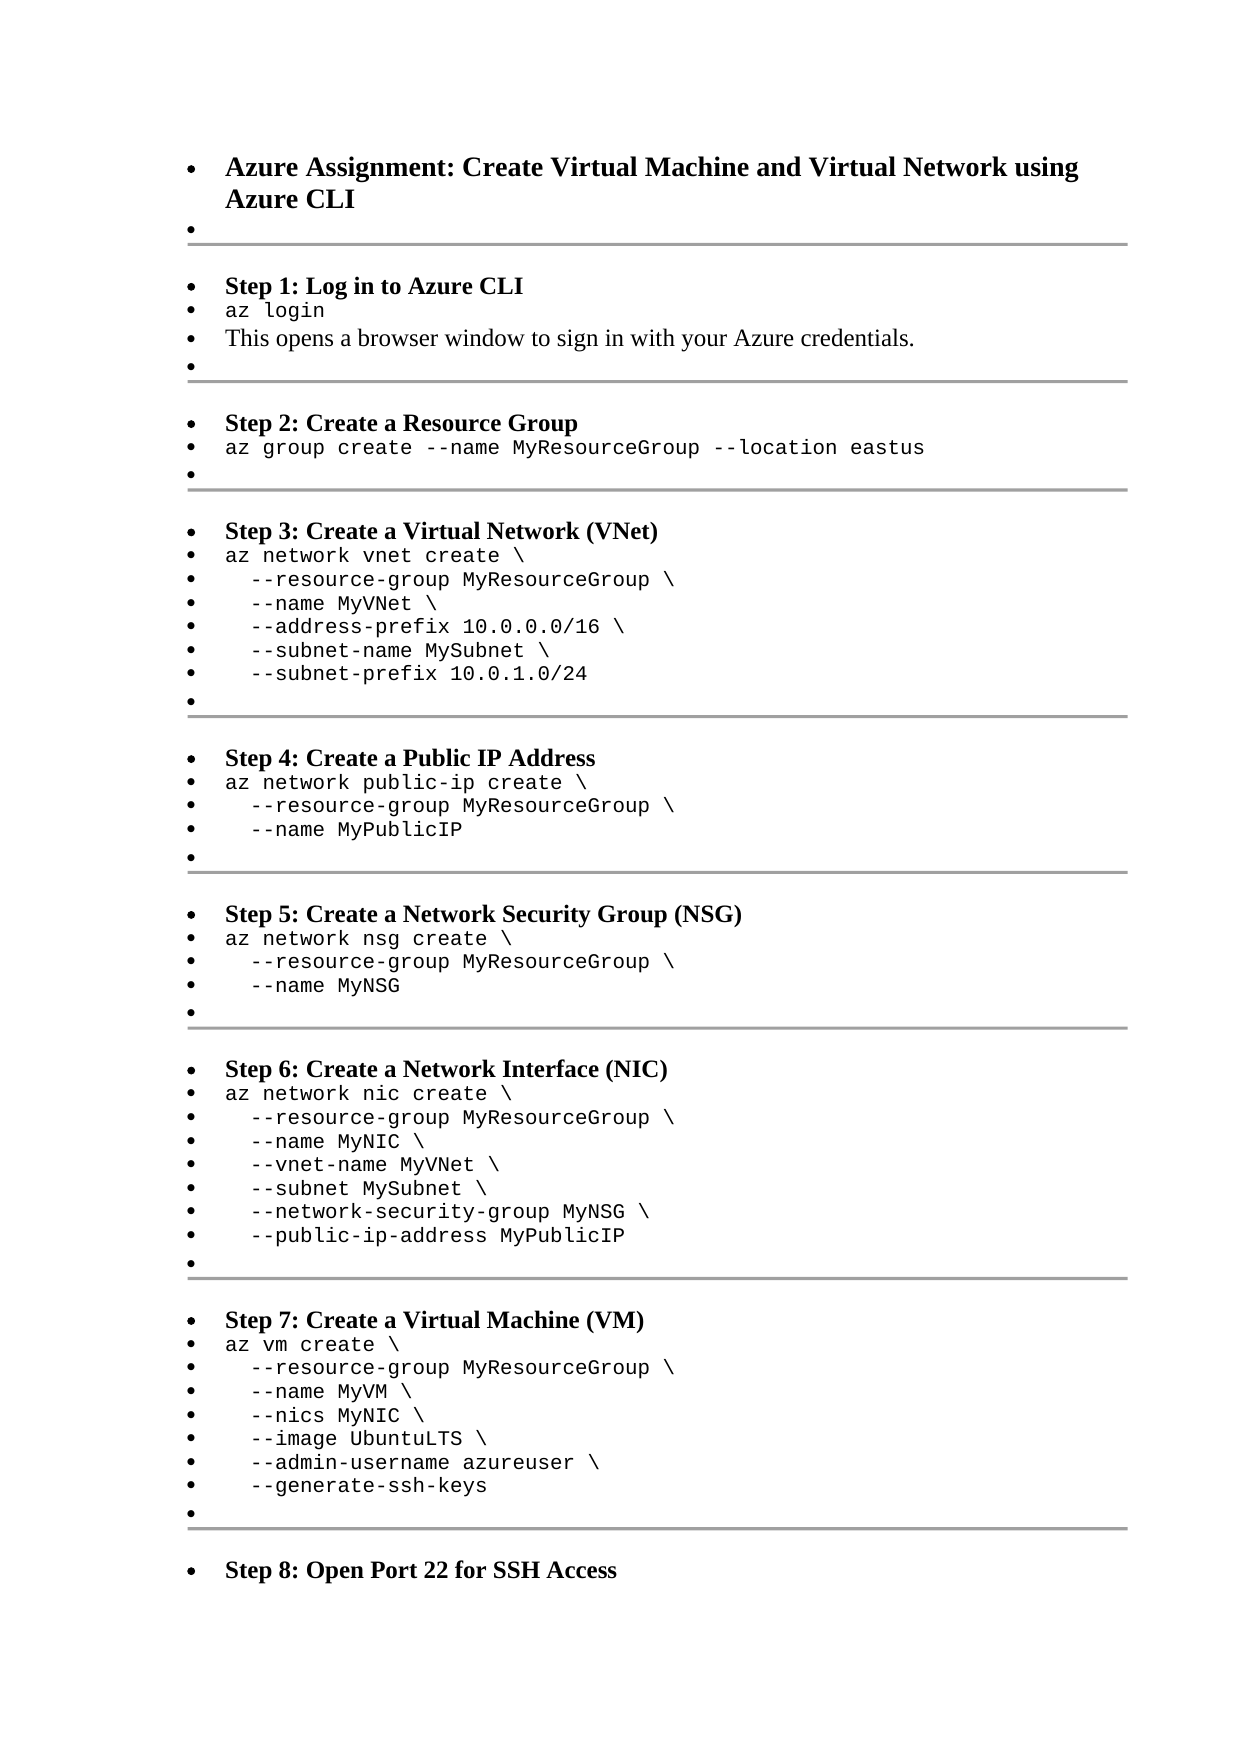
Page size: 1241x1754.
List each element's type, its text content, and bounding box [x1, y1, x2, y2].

list This opens a browser window to sign in with your Azure credentials. [187, 323, 1090, 352]
list az vm create \ [187, 1334, 1090, 1357]
list az network nic create \ [187, 1083, 1090, 1107]
list --address-prefix 10.0.0.0/16 \ [187, 616, 1090, 640]
list --resource-group MyResourceGroup \ [187, 951, 1090, 975]
list --network-security-group MyNSG \ [187, 1202, 1090, 1225]
list --name MyNIC \ [187, 1131, 1090, 1154]
list --nics MyNIC \ [187, 1404, 1090, 1428]
list --resource-group MyResourceGroup \ [187, 796, 1090, 819]
list --name MyVNet \ [187, 592, 1090, 616]
list Step 8: Open Port 22 for SSH Access [187, 1555, 1090, 1584]
list az network nsg create \ [187, 928, 1090, 951]
list Azure Assignment: Create Virtual Machine and Virtual Network using Azure CLI [187, 150, 1090, 215]
list Step 5: Create a Network Security Group (NSG) [187, 899, 1090, 928]
list --subnet-name MySubnet \ [187, 640, 1090, 663]
list --resource-group MyResourceGroup \ [187, 1107, 1090, 1131]
list --vnet-name MyVNet \ [187, 1154, 1090, 1178]
list Step 7: Create a Virtual Machine (VM) [187, 1305, 1090, 1334]
list --name MyVM \ [187, 1381, 1090, 1404]
list Step 1: Log in to Azure CLI [187, 271, 1090, 299]
list --image UbuntuLTS \ [187, 1428, 1090, 1452]
list az network public-ip create \ [187, 772, 1090, 796]
list --subnet MySubnet \ [187, 1178, 1090, 1202]
list --resource-group MyResourceGroup \ [187, 1357, 1090, 1381]
list --admin-username azureuser \ [187, 1452, 1090, 1476]
list az login [187, 299, 1090, 323]
list Step 3: Create a Virtual Network (VNet) [187, 516, 1090, 545]
list --resource-group MyResourceGroup \ [187, 569, 1090, 592]
list az network vnet create \ [187, 545, 1090, 569]
list --name MyPublicIP [187, 819, 1090, 843]
list --public-ip-address MyPublicIP [187, 1225, 1090, 1249]
list --generate-ssh-keys [187, 1476, 1090, 1499]
list --name MyNSG [187, 975, 1090, 998]
list Step 4: Create a Public IP Address [187, 743, 1090, 772]
list Step 6: Create a Network Interface (NIC) [187, 1054, 1090, 1083]
list az group create --name MyResourceGroup --location eastus [187, 437, 1090, 460]
list --subnet-prefix 10.0.1.0/24 [187, 663, 1090, 687]
list Step 2: Create a Resource Group [187, 408, 1090, 437]
